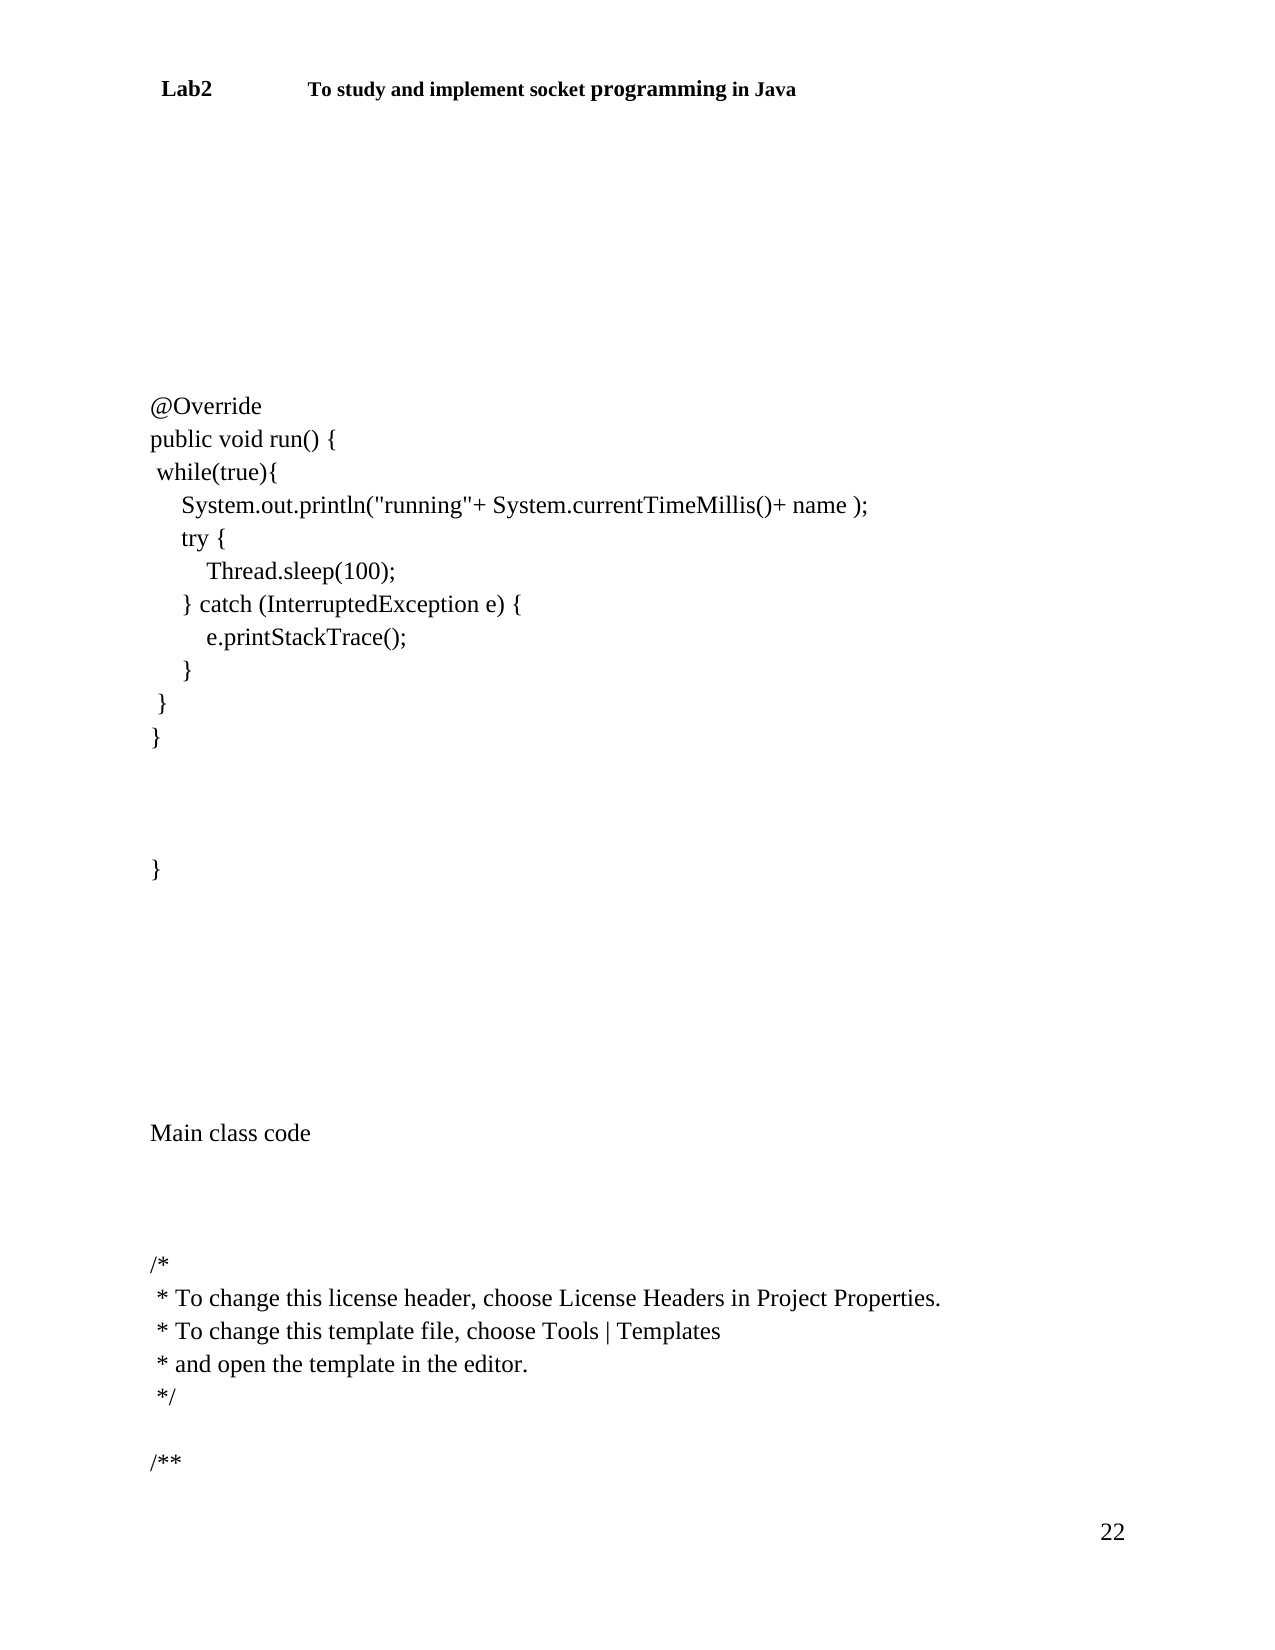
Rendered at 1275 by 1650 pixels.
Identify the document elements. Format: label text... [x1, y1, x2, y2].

text Main class code [150, 1118, 1125, 1147]
text /* [150, 1250, 1125, 1279]
text Thread.sleep(100); [150, 556, 1125, 585]
text * To change this template file, choose Tools | Templates [150, 1316, 1125, 1345]
text try { [150, 523, 1125, 552]
text * To change this license header, choose License Headers in Project Properties. [150, 1283, 1125, 1312]
text } [150, 656, 1125, 684]
text System.out.println("running"+ System.currentTimeMillis()+ name ); [150, 490, 1125, 519]
text while(true){ [150, 457, 1125, 486]
text @Override [150, 391, 1125, 420]
text e.printStackTrace(); [150, 622, 1125, 651]
text } catch (InterruptedException e) { [150, 589, 1125, 618]
text } [150, 688, 1125, 717]
text } [150, 854, 1125, 882]
text */ [150, 1382, 1125, 1411]
text public void run() { [150, 424, 1125, 453]
text } [150, 722, 1125, 750]
text * and open the template in the editor. [150, 1349, 1125, 1378]
text /** [150, 1448, 1125, 1477]
